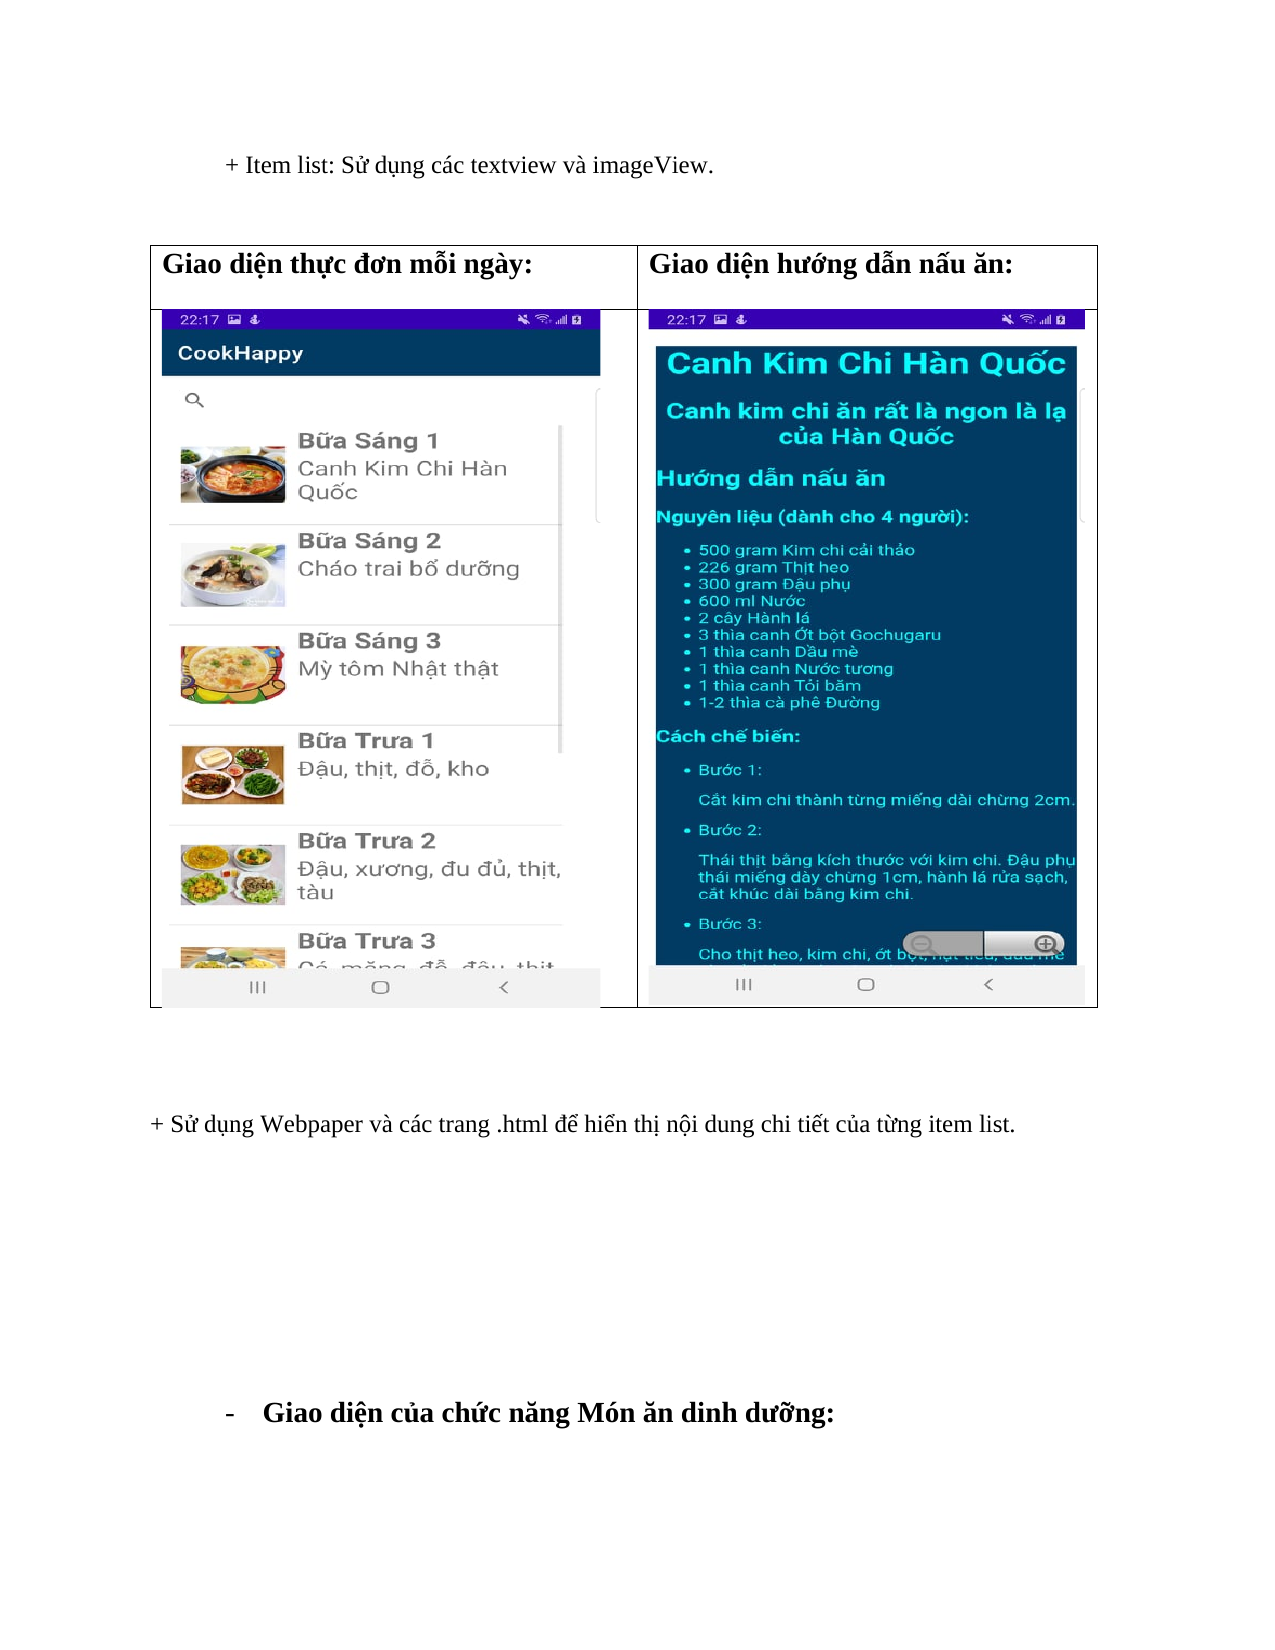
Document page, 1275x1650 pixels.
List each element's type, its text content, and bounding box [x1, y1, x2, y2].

picture [161, 309, 601, 1008]
table_cell [601, 310, 637, 1007]
text + Item list: Sử dụng các textview và imageView. [150, 150, 1125, 179]
text + Sử dụng Webpaper và các trang .html để hiển thị nội dung chi tiết của từng item list. [150, 1109, 1125, 1137]
table_cell [638, 310, 1097, 1007]
table_cell [151, 310, 161, 1007]
table_header Giao diện hướng dẫn nấu ăn: [638, 246, 1097, 309]
list Giao diện của chức năng Món ăn dinh dưỡng: [225, 1395, 1125, 1428]
picture [648, 309, 1085, 1005]
table_header Giao diện thực đơn mỗi ngày: [151, 246, 637, 309]
